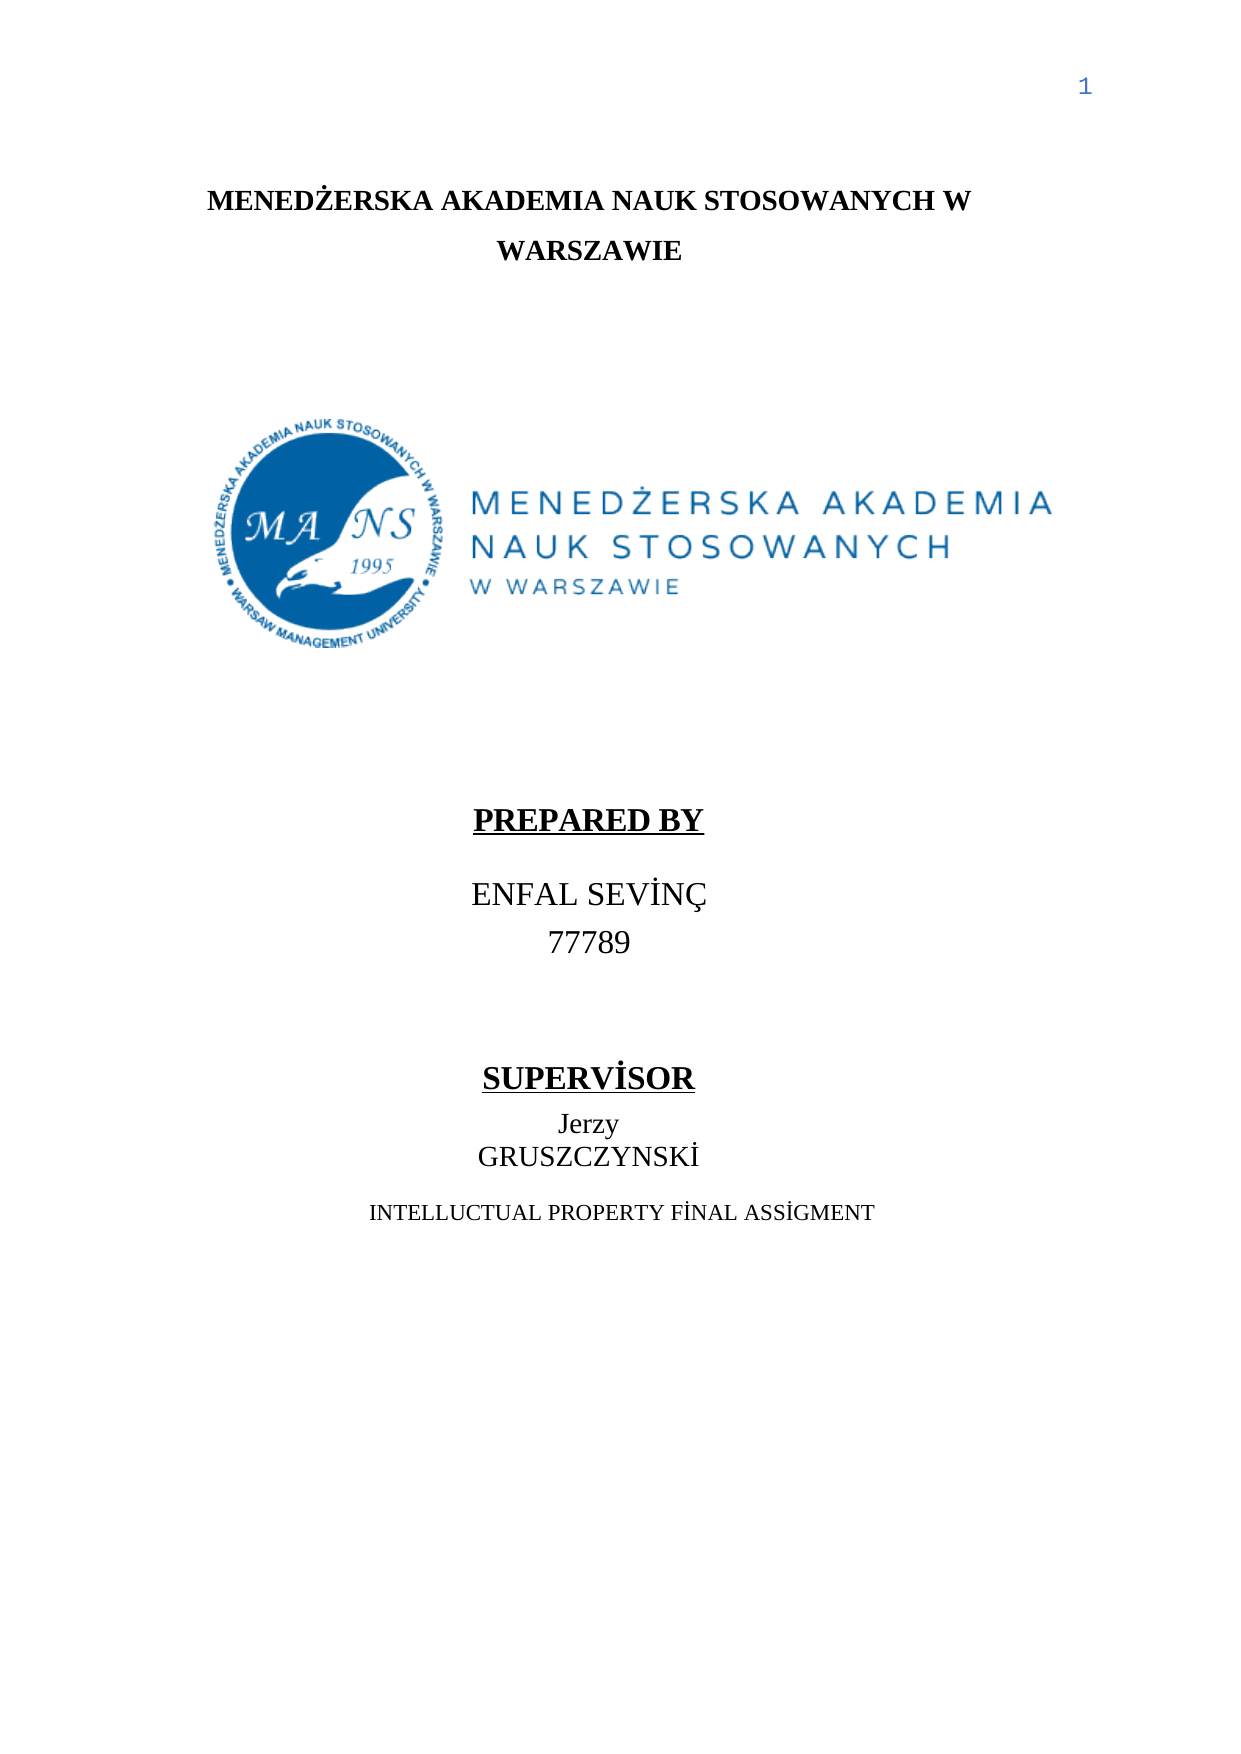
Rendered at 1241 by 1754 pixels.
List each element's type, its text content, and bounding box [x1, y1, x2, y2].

subtitle 77789 [176, 922, 1001, 960]
text INTELLUCTUAL PROPERTY FİNAL ASSİGMENT [295, 1199, 1093, 1225]
subtitle PREPARED BY [176, 800, 1001, 839]
picture [213, 419, 1052, 648]
subtitle ENFAL SEVİNÇ [176, 874, 1001, 913]
subtitle Jerzy GRUSZCZYNSKİ [468, 1106, 709, 1173]
subtitle SUPERVİSOR [176, 1058, 1001, 1097]
text MENEDŻERSKA AKADEMIA NAUK STOSOWANYCH W WARSZAWIE [177, 183, 1002, 267]
